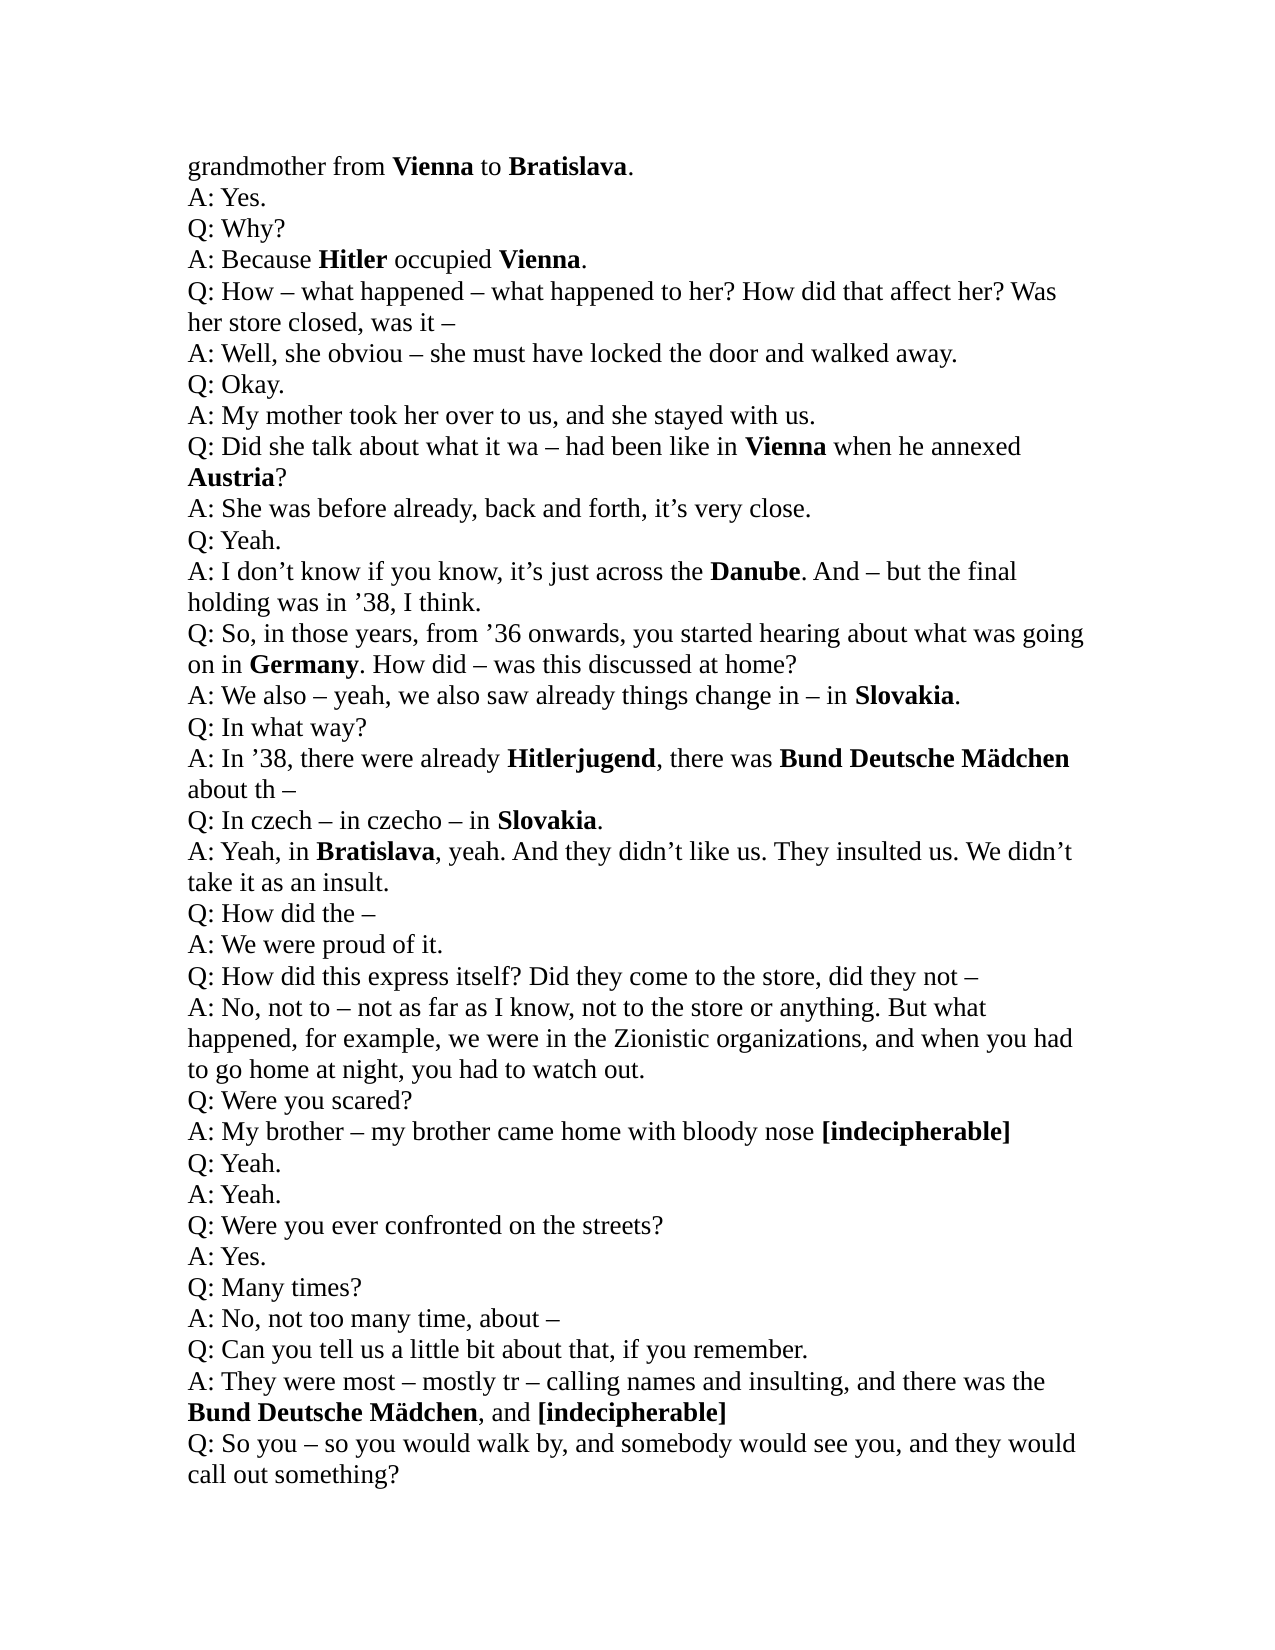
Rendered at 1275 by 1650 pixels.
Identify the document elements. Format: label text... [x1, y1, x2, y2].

text Q: Yeah. [187, 1209, 1087, 1240]
text A: We also – yeah, we also saw already things change in – in Slovakia. [187, 742, 1087, 773]
text Q: In czech – in czecho – in Slovakia. [187, 866, 1087, 897]
text Q: How did the – [187, 960, 1087, 991]
text A: No, not to – not as far as I know, not to the store or anything. But what happened, for example, we were in the Zionistic organizations, and when you had to go home at night, you had to watch out. [187, 1053, 1087, 1147]
text Q: So, in those years, from ’36 onwards, you started hearing about what was going on in Germany. How did – was this discussed at home? [187, 679, 1087, 742]
text Q: Can you tell us a little bit about that, if you remember. [187, 1396, 1087, 1427]
text Q: Were you scared? [187, 1147, 1087, 1178]
text A: Yeah. [187, 1240, 1087, 1271]
text Q: Were you ever confronted on the streets? [187, 1271, 1087, 1302]
text Q: Yeah. [187, 586, 1087, 617]
text Q: Many times? [187, 1333, 1087, 1365]
text A: Okay. [187, 150, 1087, 181]
text A: Yeah, in Bratislava, yeah. And they didn’t like us. They insulted us. We didn’t take it as an insult. [187, 897, 1087, 960]
text A: They were most – mostly tr – calling names and insulting, and there was the Bund Deutsche Mädchen, and [indecipherable] [187, 1427, 1087, 1489]
text A: My brother – my brother came home with bloody nose [indecipherable] [187, 1178, 1087, 1209]
text Q: In what way? [187, 773, 1087, 804]
text A: Because Hitler occupied Vienna. [187, 306, 1087, 337]
text Q: How did this express itself? Did they come to the store, did they not – [187, 1022, 1087, 1053]
text A: Well, she obviou – she must have locked the door and walked away. [187, 399, 1087, 430]
text A: Yes. [187, 1302, 1087, 1333]
text Q: Did she talk about what it wa – had been like in Vienna when he annexed Austria? [187, 493, 1087, 555]
text Q: Why? [187, 274, 1087, 306]
text Q: How – what happened – what happened to her? How did that affect her? Was her store closed, was it – [187, 337, 1087, 399]
text A: In ’38, there were already Hitlerjugend, there was Bund Deutsche Mädchen about th – [187, 804, 1087, 866]
text Q: Okay. [187, 430, 1087, 461]
text Q: You mentioned earlier that – that in 1938, your mother brought your grandmother from Vienna to Bratislava. [187, 181, 1087, 243]
text A: I don’t know if you know, it’s just across the Danube. And – but the final holding was in ’38, I think. [187, 617, 1087, 679]
text A: No, not too many time, about – [187, 1365, 1087, 1396]
text A: Yes. [187, 243, 1087, 274]
text A: We were proud of it. [187, 991, 1087, 1022]
text A: My mother took her over to us, and she stayed with us. [187, 461, 1087, 493]
text A: She was before already, back and forth, it’s very close. [187, 555, 1087, 586]
